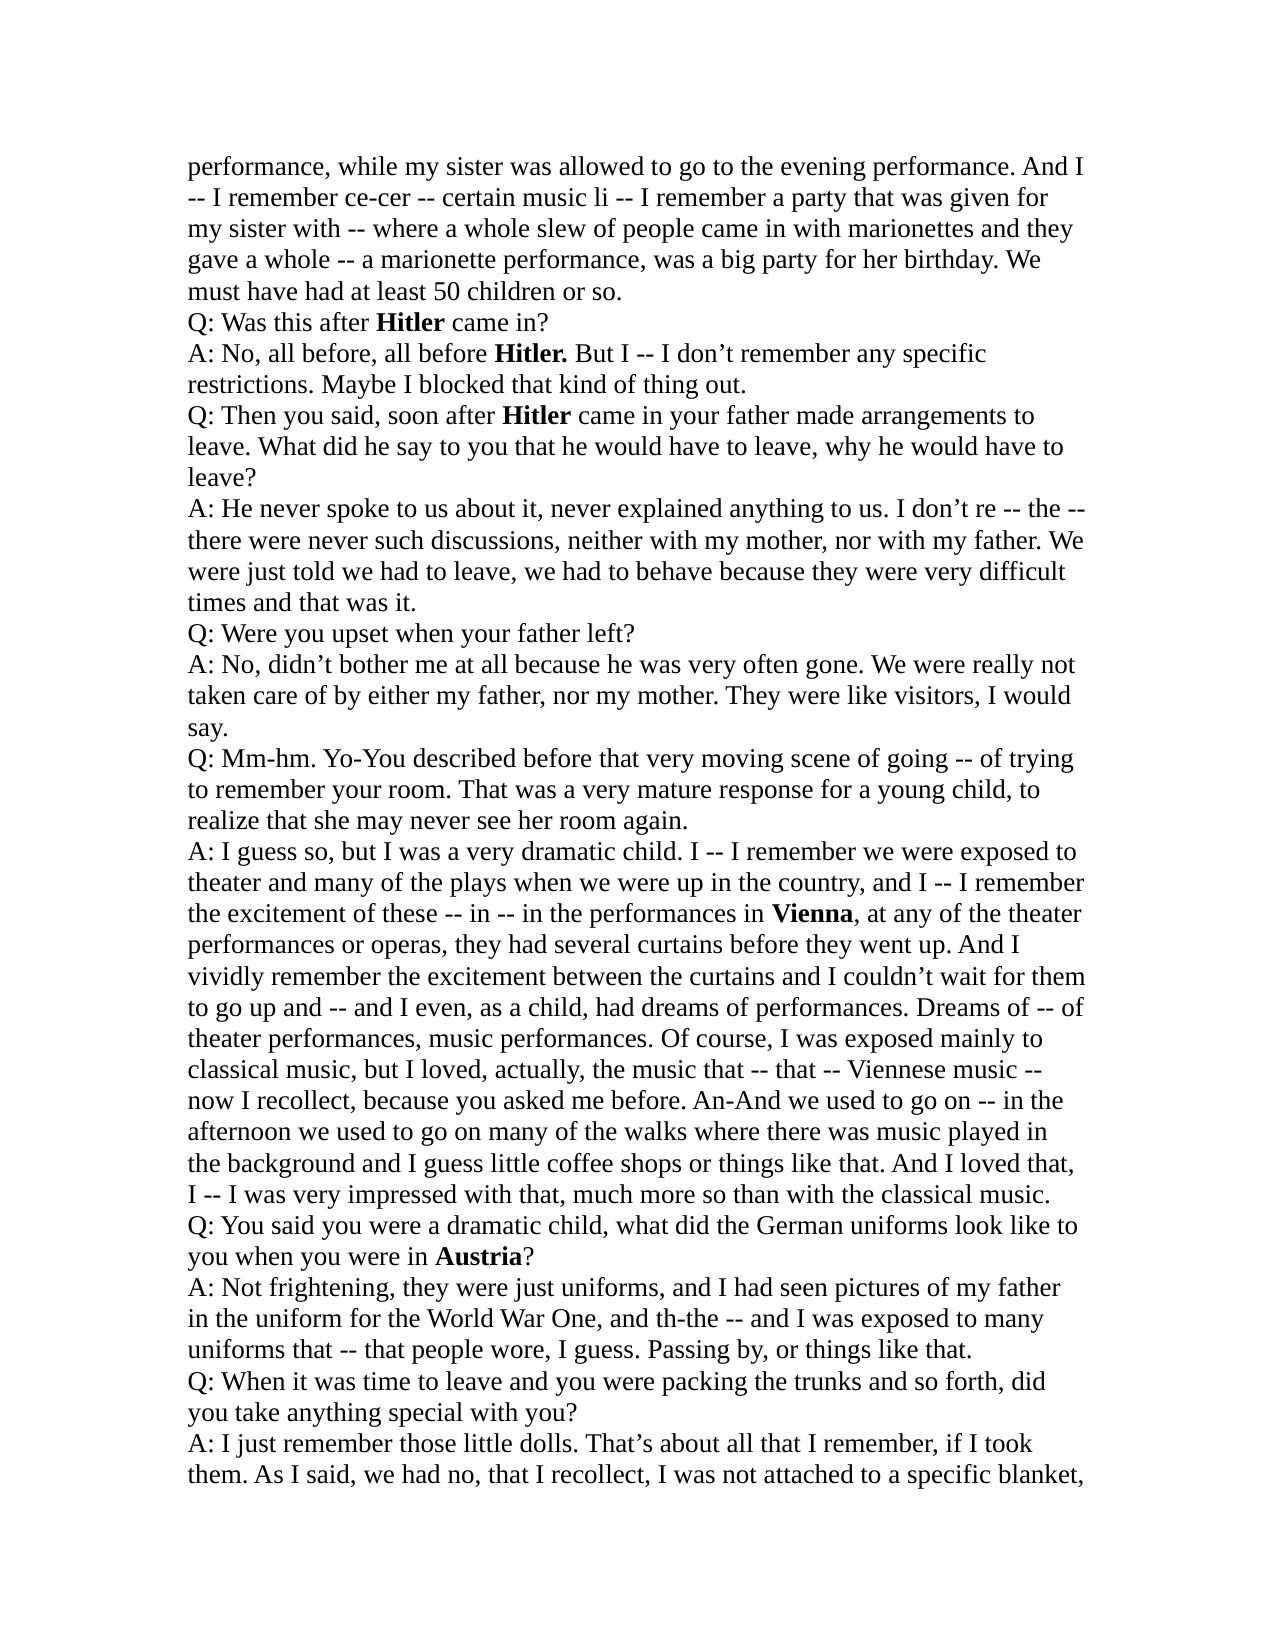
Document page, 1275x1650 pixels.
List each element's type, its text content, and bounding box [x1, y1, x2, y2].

text Q: Mm-hm. Yo-You described before that very moving scene of going -- of trying to remember your room. That was a very mature response for a young child, to realize that she may never see her room again. [187, 835, 1087, 929]
text Q: You said you were a dramatic child, what did the German uniforms look like to you when you were in Austria? [187, 1302, 1087, 1365]
text A: He never spoke to us about it, never explained anything to us. I don’t re -- the -- there were never such discussions, neither with my mother, nor with my father. We were just told we had to leave, we had to behave because they were very difficult times and that was it. [187, 586, 1087, 711]
text Q: Then you said, soon after Hitler came in your father made arrangements to leave. What did he say to you that he would have to leave, why he would have to leave? [187, 493, 1087, 586]
text A: No, all before, all before Hitler. But I -- I don’t remember any specific restrictions. Maybe I blocked that kind of thing out. [187, 430, 1087, 493]
text Q: Were you upset when your father left? [187, 711, 1087, 742]
text A: No, didn’t bother me at all because he was very often gone. We were really not taken care of by either my father, nor my mother. They were like visitors, I would say. [187, 742, 1087, 835]
text A: Not frightening, they were just uniforms, and I had seen pictures of my father in the uniform for the World War One, and th-the -- and I was exposed to many uniforms that -- that people wore, I guess. Passing by, or things like that. [187, 1365, 1087, 1458]
text Q: Was this after Hitler came in? [187, 399, 1087, 430]
text A: Unfortunately I don’t remember too many restrictions, but there are certain events that I recollect vividly. One of them was that we could use my great-uncle’s box at the opera, he had his own box, and we went out to an afternoon performance, while my sister was allowed to go to the evening performance. And I -- I remember ce-cer -- certain music li -- I remember a party that was given for my sister with -- where a whole slew of people came in with marionettes and they gave a whole -- a marionette performance, was a big party for her birthday. We must have had at least 50 children or so. [187, 150, 1087, 399]
text A: I guess so, but I was a very dramatic child. I -- I remember we were exposed to theater and many of the plays when we were up in the country, and I -- I remember the excitement of these -- in -- in the performances in Vienna, at any of the theater performances or operas, they had several curtains before they went up. And I vividly remember the excitement between the curtains and I couldn’t wait for them to go up and -- and I even, as a child, had dreams of performances. Dreams of -- of theater performances, music performances. Of course, I was exposed mainly to classical music, but I loved, actually, the music that -- that -- Viennese music -- now I recollect, because you asked me before. An-And we used to go on -- in the afternoon we used to go on many of the walks where there was music played in the background and I guess little coffee shops or things like that. And I loved that, I -- I was very impressed with that, much more so than with the classical music. [187, 929, 1087, 1302]
